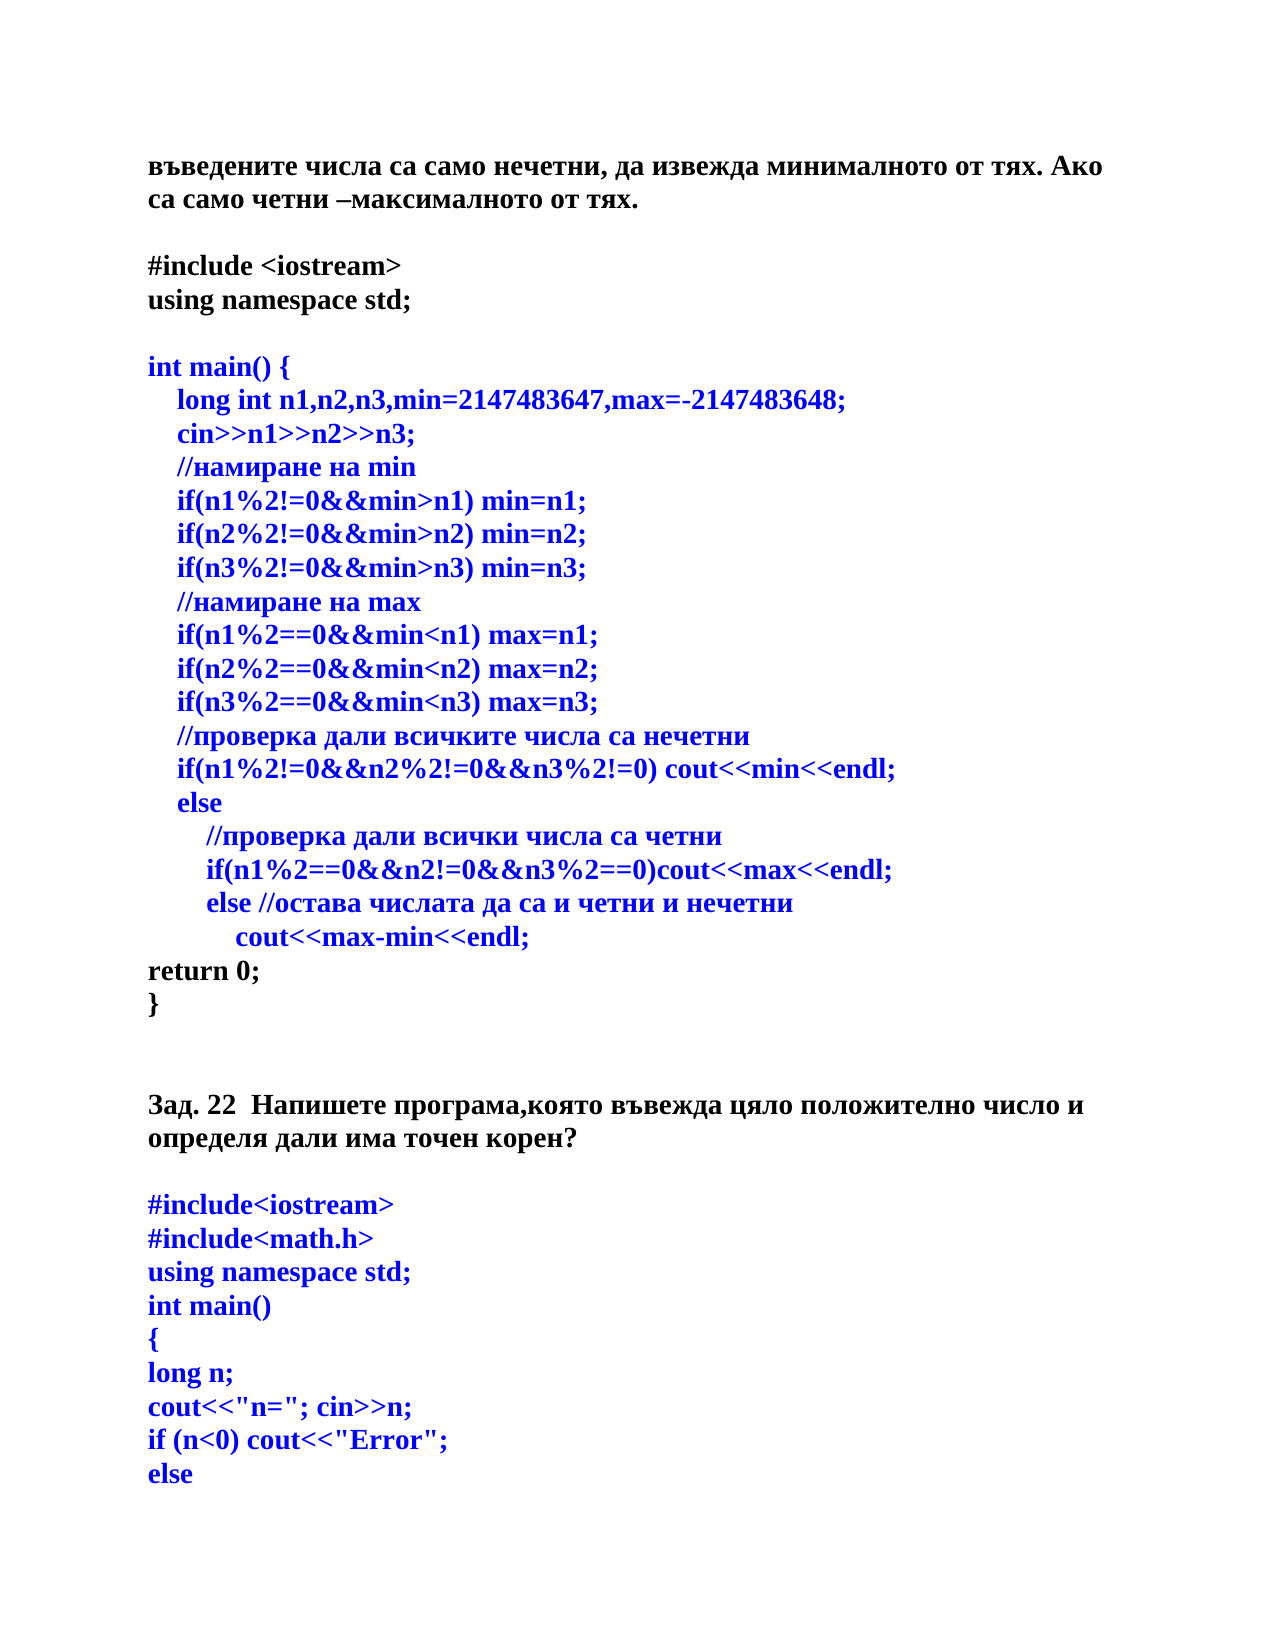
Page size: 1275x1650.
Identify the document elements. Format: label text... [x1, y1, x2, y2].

text if(n1%2==0&&n2!=0&&n3%2==0)cout<<max<<endl; [148, 852, 1127, 886]
text //намиране на max [148, 584, 1127, 617]
text return 0; [148, 953, 1127, 986]
text #include <iostream> [148, 248, 1127, 282]
text Зад. 22 Напишете програма,която въвежда цяло положително число и определя дали има точен корен? [148, 1087, 1127, 1154]
text //намиране на min [148, 449, 1127, 483]
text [148, 1187, 1127, 1489]
text } [148, 986, 1127, 1020]
text int main() { [148, 349, 1127, 382]
text cin>>n1>>n2>>n3; [148, 416, 1127, 449]
text if(n1%2!=0&&n2%2!=0&&n3%2!=0) cout<<min<<endl; [148, 751, 1127, 785]
text using namespace std; [148, 282, 1127, 315]
text if(n2%2!=0&&min>n2) min=n2; [148, 517, 1127, 550]
text cout<<max-min<<endl; [148, 919, 1127, 953]
text //проверка дали всички числа са четни [148, 818, 1127, 852]
text if(n3%2==0&&min<n3) max=n3; [148, 684, 1127, 718]
text //проверка дали всичките числа са нечетни [148, 718, 1127, 751]
text else //остава числата да са и четни и нечетни [148, 886, 1127, 919]
text if(n1%2!=0&&min>n1) min=n1; [148, 483, 1127, 517]
text if(n2%2==0&&min<n2) max=n2; [148, 651, 1127, 684]
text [148, 148, 1127, 215]
text long int n1,n2,n3,min=2147483647,max=-2147483648; [148, 382, 1127, 416]
text if(n1%2==0&&min<n1) max=n1; [148, 617, 1127, 651]
text if(n3%2!=0&&min>n3) min=n3; [148, 550, 1127, 584]
text else [148, 785, 1127, 818]
